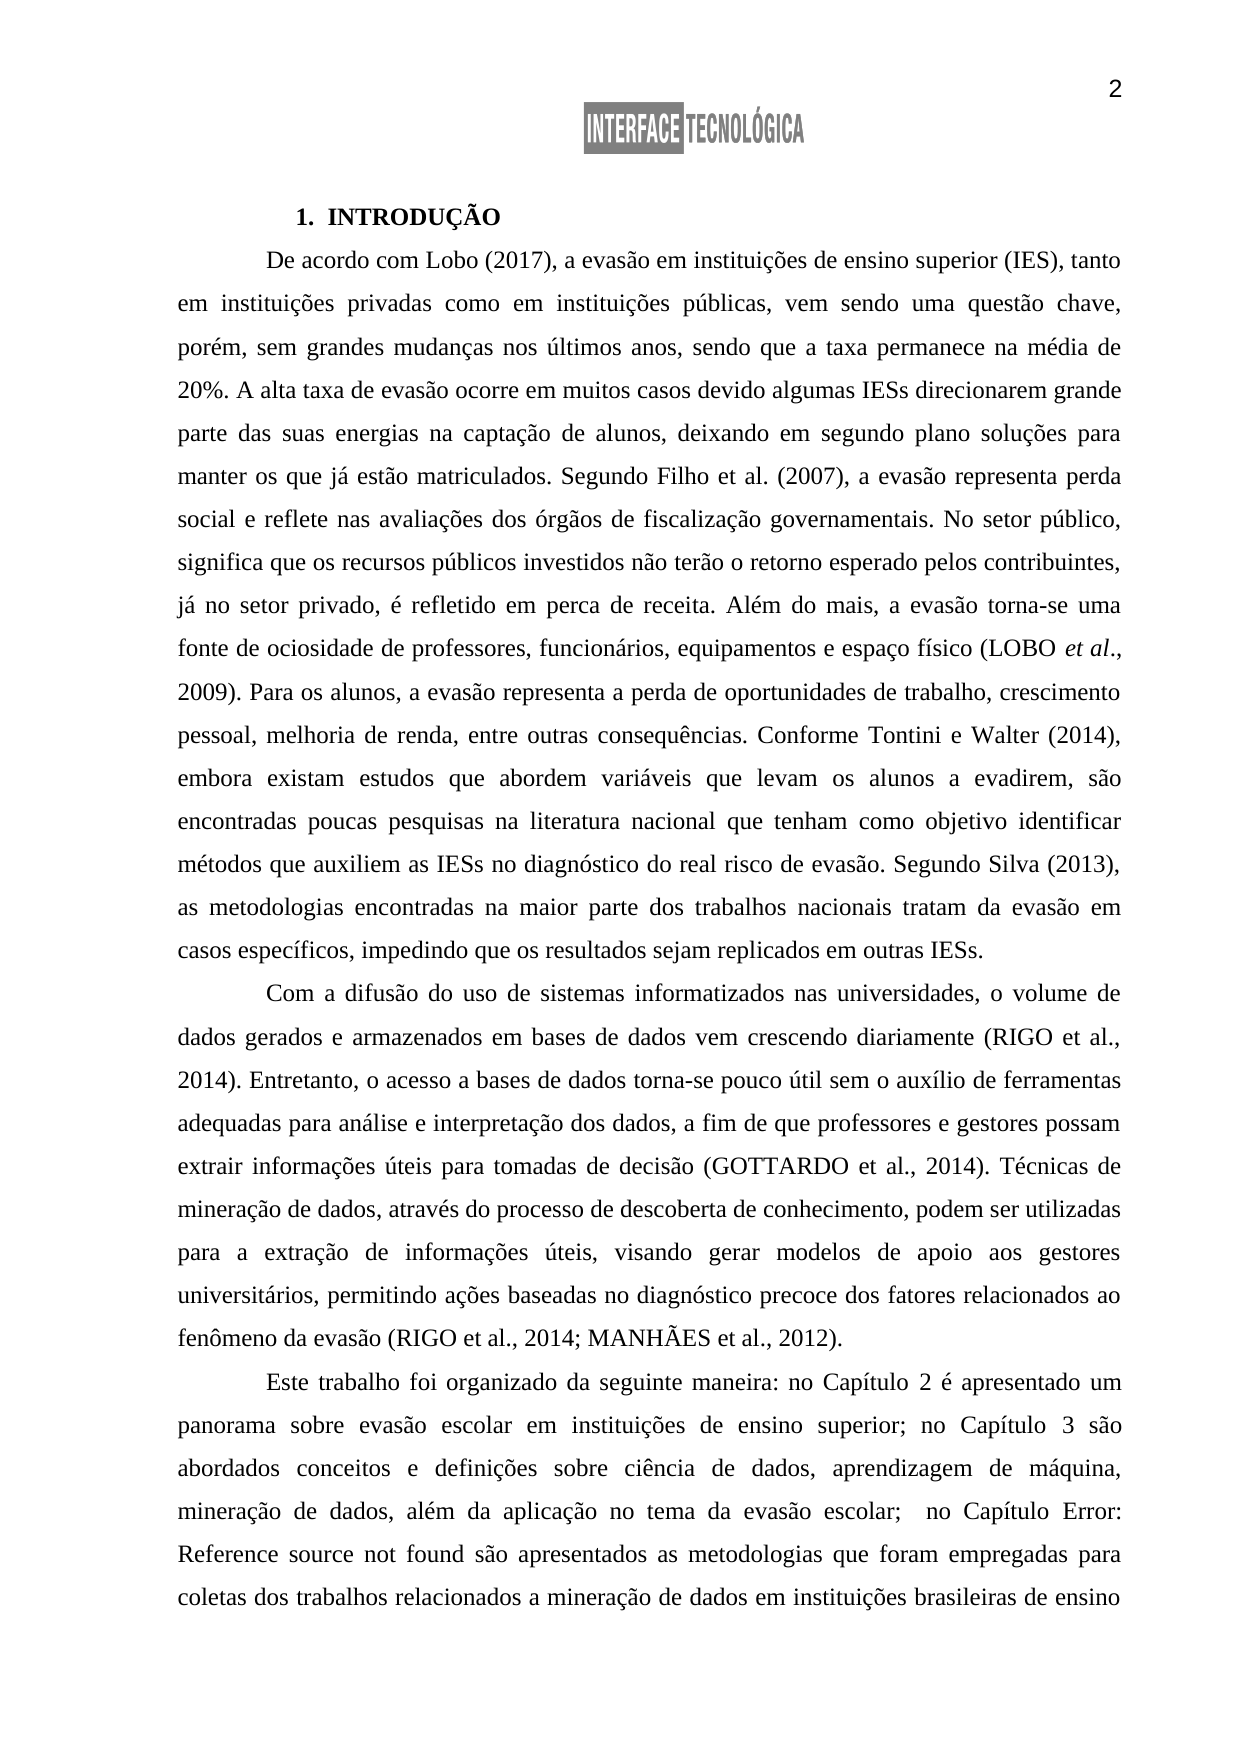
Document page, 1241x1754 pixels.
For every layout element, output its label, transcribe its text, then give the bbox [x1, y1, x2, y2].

text De acordo com Lobo (2017), a evasão em instituições de ensino superior (IES), tanto em instituições privadas como em instituições públicas, vem sendo uma questão chave, porém, sem grandes mudanças nos últimos anos, sendo que a taxa permanece na média de 20%. A alta taxa de evasão ocorre em muitos casos devido algumas IESs direcionarem grande parte das suas energias na captação de alunos, deixando em segundo plano soluções para manter os que já estão matriculados. Segundo Filho et al. (2007), a evasão representa perda social e reflete nas avaliações dos órgãos de fiscalização governamentais. No setor público, significa que os recursos públicos investidos não terão o retorno esperado pelos contribuintes, já no setor privado, é refletido em perca de receita. Além do mais, a evasão torna-se uma fonte de ociosidade de professores, funcionários, equipamentos e espaço físico (LOBO et al., 2009). Para os alunos, a evasão representa a perda de oportunidades de trabalho, crescimento pessoal, melhoria de renda, entre outras consequências. Conforme Tontini e Walter (2014), embora existam estudos que abordem variáveis que levam os alunos a evadirem, são encontradas poucas pesquisas na literatura nacional que tenham como objetivo identificar métodos que auxiliem as IESs no diagnóstico do real risco de evasão. Segundo Silva (2013), as metodologias encontradas na maior parte dos trabalhos nacionais tratam da evasão em casos específicos, impedindo que os resultados sejam replicados em outras IESs. [177, 245, 1122, 964]
picture [583, 102, 804, 154]
text Com a difusão do uso de sistemas informatizados nas universidades, o volume de dados gerados e armazenados em bases de dados vem crescendo diariamente (RIGO et al., 2014). Entretanto, o acesso a bases de dados torna-se pouco útil sem o auxílio de ferramentas adequadas para análise e interpretação dos dados, a fim de que professores e gestores possam extrair informações úteis para tomadas de decisão (GOTTARDO et al., 2014). Técnicas de mineração de dados, através do processo de descoberta de conhecimento, podem ser utilizadas para a extração de informações úteis, visando gerar modelos de apoio aos gestores universitários, permitindo ações baseadas no diagnóstico precoce dos fatores relacionados ao fenômeno da evasão (RIGO et al., 2014; MANHÃES et al., 2012). [177, 978, 1122, 1352]
subtitle INTRODUÇÃO [207, 202, 1122, 231]
